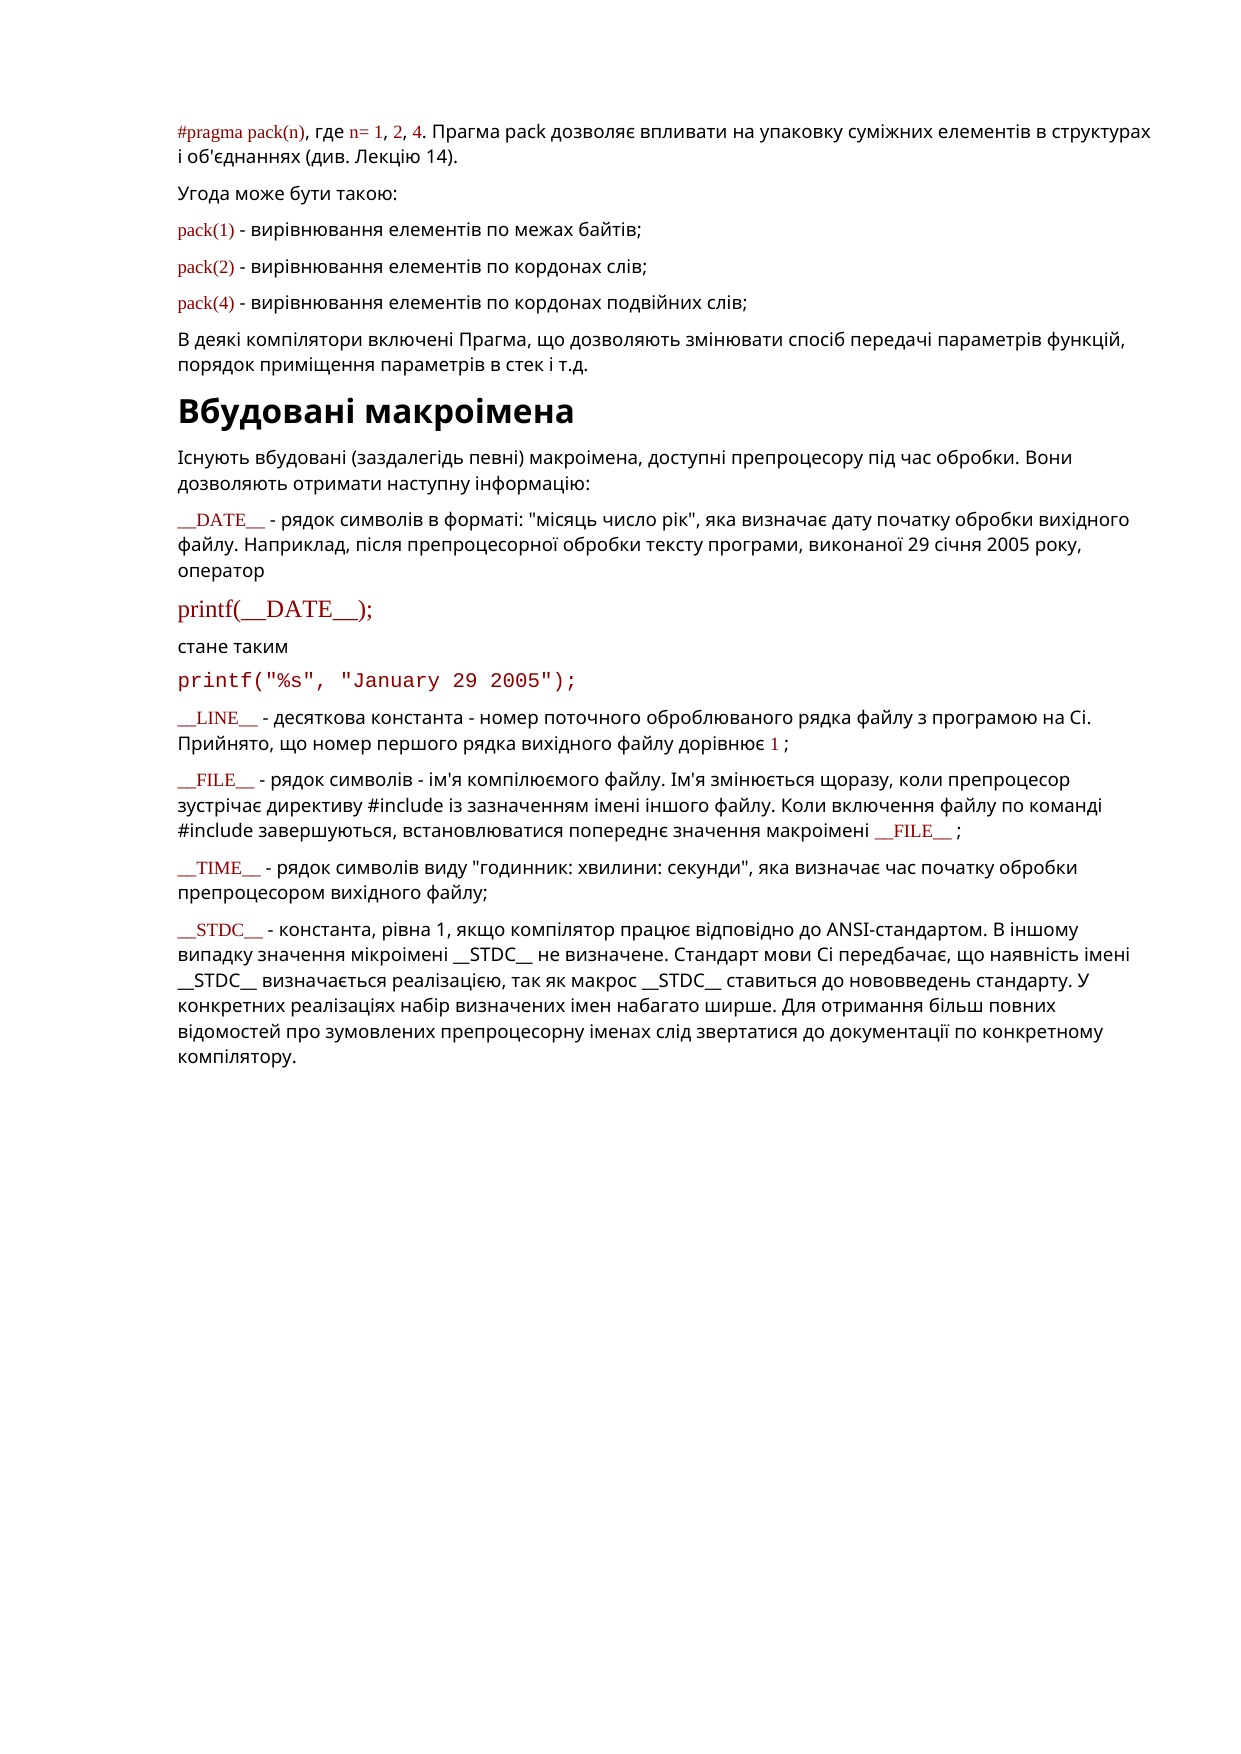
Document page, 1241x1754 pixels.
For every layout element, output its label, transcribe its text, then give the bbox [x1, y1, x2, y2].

text pack(1) - вирівнювання елементів по межах байтів; [177, 217, 1152, 242]
text __STDC__ - константа, рівна 1, якщо компілятор працює відповідно до ANSI-стандартом. В іншому випадку значення мікроімені __STDC__ не визначене. Стандарт мови Сі передбачає, що наявність імені __STDC__ визначається реалізацією, так як макрос __STDC__ ставиться до нововведень стандарту. У конкретних реалізаціях набір визначених імен набагато ширше. Для отримання більш повних відомостей про зумовлених препроцесорну іменах слід звертатися до документації по конкретному компілятору. [177, 916, 1152, 1069]
text __LINE__ - десяткова константа - номер поточного оброблюваного рядка файлу з програмою на Сі. Прийнято, що номер першого рядка вихідного файлу дорівнює 1 ; [177, 704, 1152, 756]
text Угода може бути такою: [177, 180, 1152, 206]
text __DATE__ - рядок символів в форматі: "місяць число рік", яка визначає дату початку обробки вихідного файлу. Наприклад, після препроцесорної обробки тексту програми, виконаної 29 січня 2005 року, оператор [177, 506, 1152, 583]
text pack(2) - вирівнювання елементів по кордонах слів; [177, 253, 1152, 278]
text Вбудовані макроімена [177, 388, 1152, 433]
text Існують вбудовані (заздалегідь певні) макроімена, доступні препроцесору під час обробки. Вони дозволяють отримати наступну інформацію: [177, 444, 1152, 495]
text В деякі компілятори включені Прагма, що дозволяють змінювати спосіб передачі параметрів функцій, порядок приміщення параметрів в стек і т.д. [177, 326, 1152, 377]
text __TIME__ - рядок символів виду "годинник: хвилини: секунди", яка визначає час початку обробки препроцесором вихідного файлу; [177, 854, 1152, 905]
text стане таким [177, 633, 1152, 659]
text __FILE__ - рядок символів - ім'я компілюємого файлу. Ім'я змінюється щоразу, коли препроцесор зустрічає директиву #include із зазначенням імені іншого файлу. Коли включення файлу по команді #include завершуються, встановлюватися попереднє значення макроімені __FILE__ ; [177, 766, 1152, 843]
text printf(__DATE__); [177, 594, 1152, 622]
text #pragma pack(n), где n= 1, 2, 4. Прагма pack дозволяє впливати на упаковку суміжних елементів в структурах і об'єднаннях (див. Лекцію 14). [177, 118, 1152, 169]
text printf("%s", "January 29 2005"); [177, 670, 1152, 693]
text pack(4) - вирівнювання елементів по кордонах подвійних слів; [177, 289, 1152, 315]
